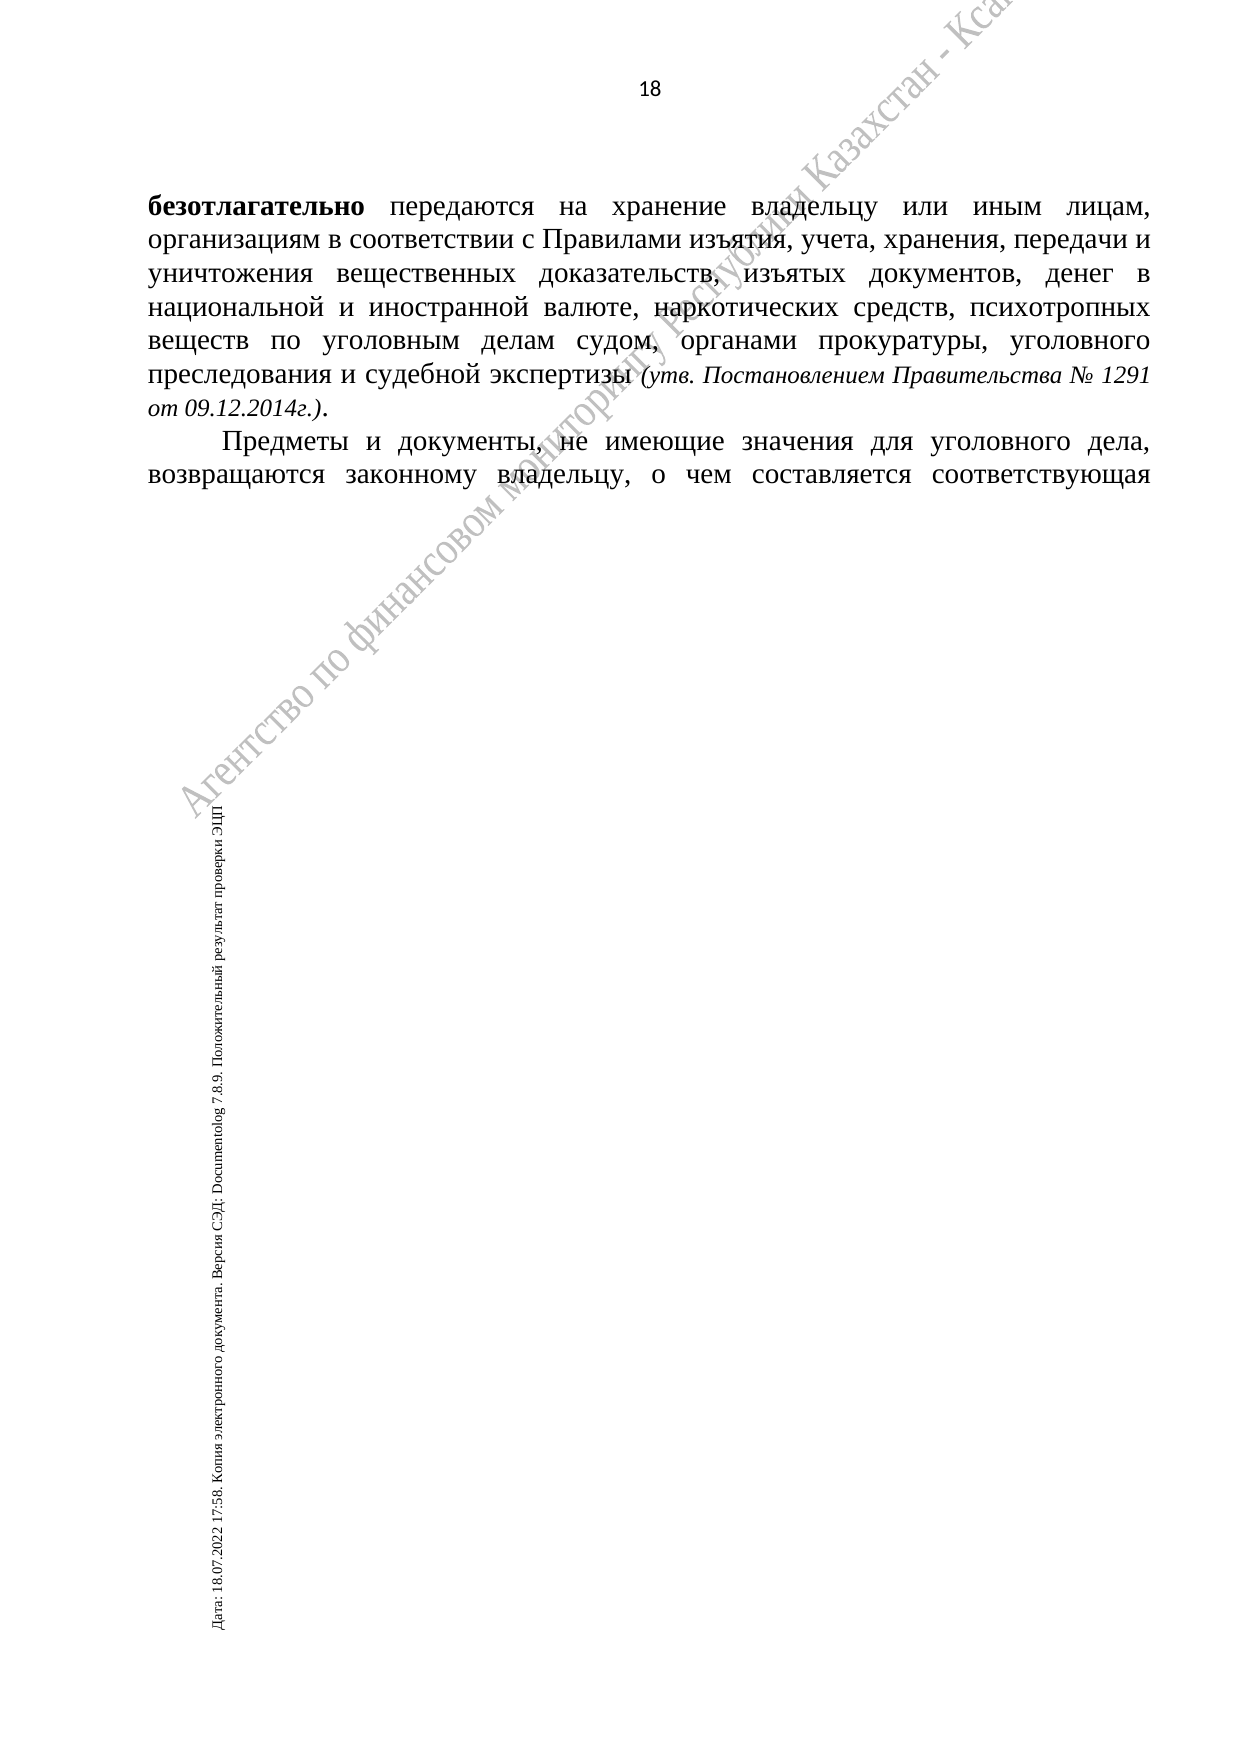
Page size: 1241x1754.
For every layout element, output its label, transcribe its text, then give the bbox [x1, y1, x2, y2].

text Предметы и документы, не имеющие значения для уголовного дела, возвращаются законному владельцу, о чем составляется соответствующая расписка, приобщаемая к делу. [148, 423, 1152, 490]
text 17. Предметы и документы, признанные вещественными доказательствами, в соответствии со ст.221 УПК оставляются при деле либо безотлагательно передаются на хранение владельцу или иным лицам, организациям в соответствии с Правилами изъятия, учета, хранения, передачи и уничтожения вещественных доказательств, изъятых документов, денег в национальной и иностранной валюте, наркотических средств, психотропных веществ по уголовным делам судом, органами прокуратуры, уголовного преследования и судебной экспертизы (утв. Постановлением Правительства № 1291 от 09.12.2014г.). [148, 188, 1152, 423]
